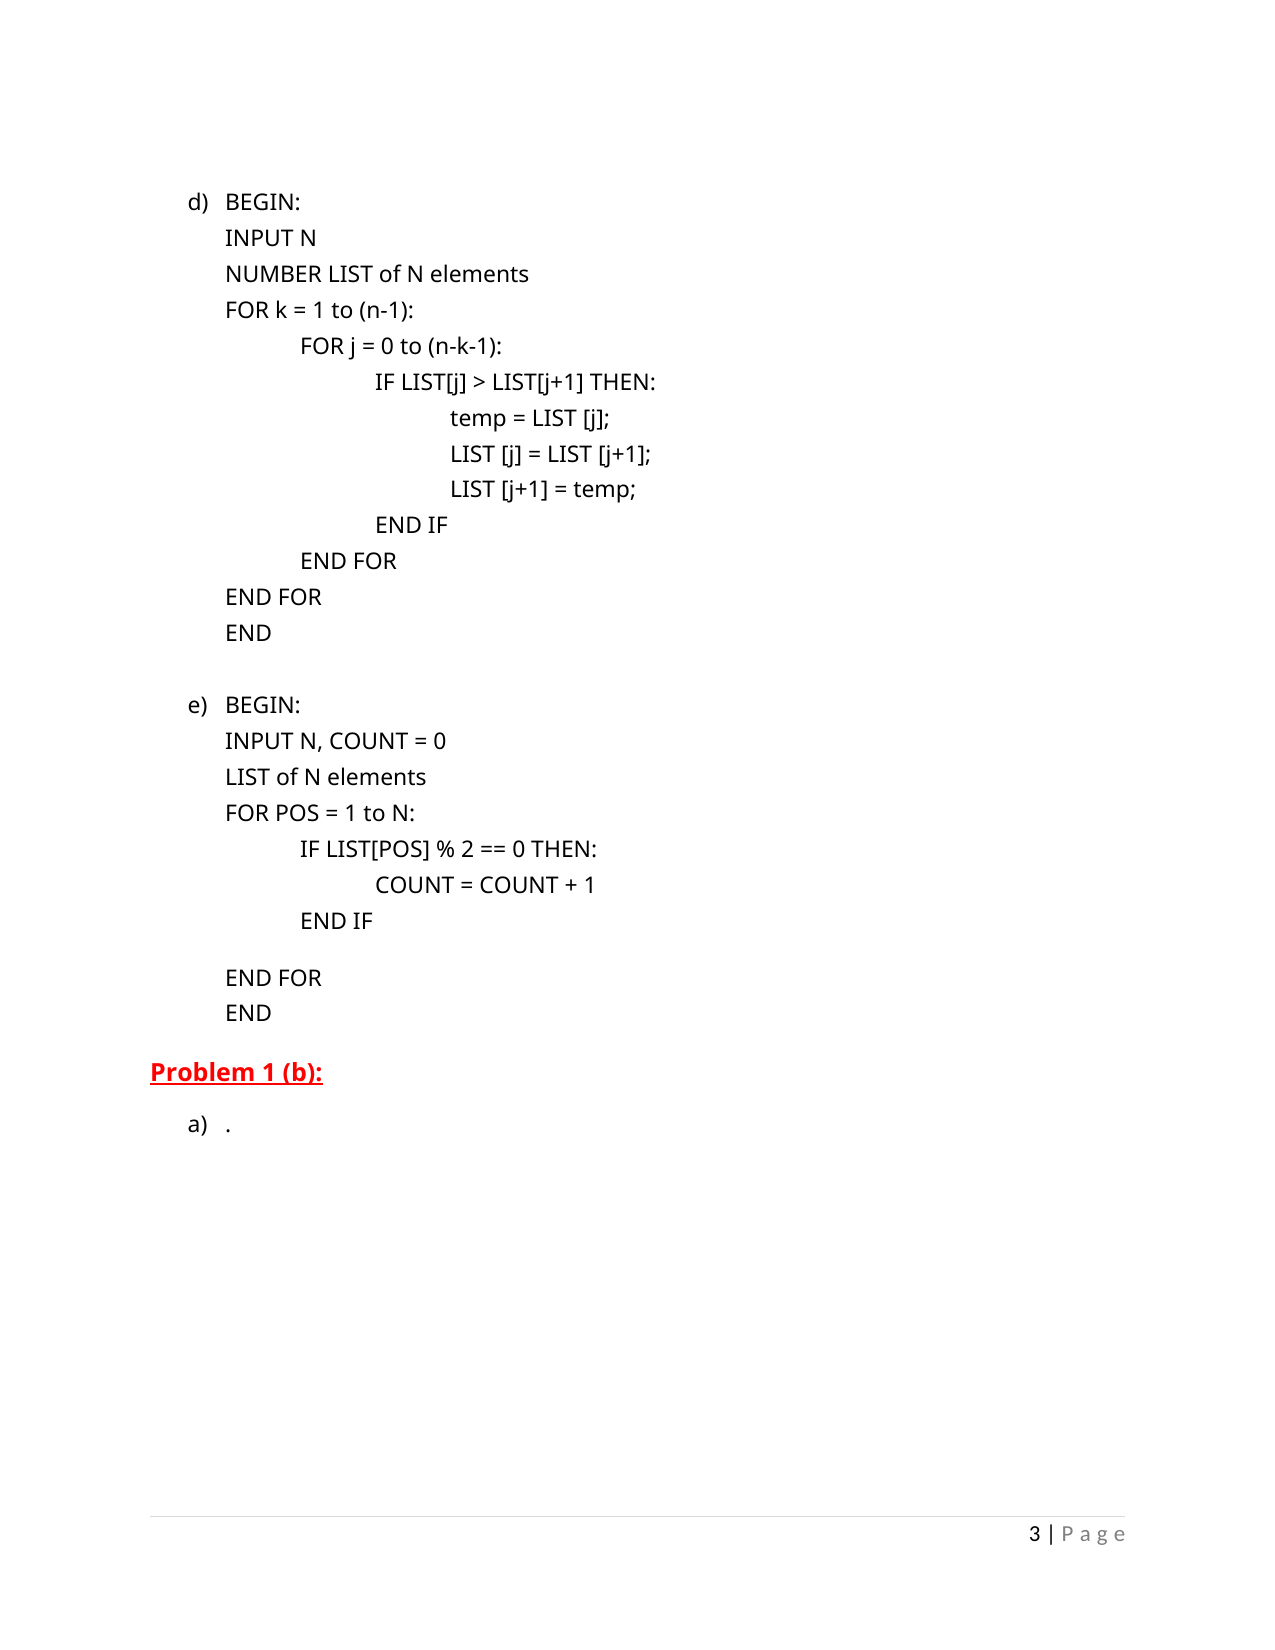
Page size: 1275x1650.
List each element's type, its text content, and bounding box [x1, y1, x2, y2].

list COUNT = COUNT + 1 [300, 869, 1125, 900]
list FOR j = 0 to (n-k-1): [225, 330, 1125, 361]
text END FOR END [150, 961, 1125, 1029]
list . [187, 1108, 1125, 1139]
list LIST [j] = LIST [j+1]; [225, 437, 1125, 469]
list END [225, 617, 1125, 648]
list END FOR [225, 545, 1125, 577]
text Problem 1 (b): [150, 1054, 1125, 1088]
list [187, 186, 1125, 289]
list IF LIST[j] > LIST[j+1] THEN: [300, 366, 1125, 397]
list END FOR [225, 581, 1125, 612]
list LIST [j+1] = temp; [225, 473, 1125, 505]
list END IF [300, 905, 1125, 936]
list temp = LIST [j]; [225, 402, 1125, 433]
list FOR k = 1 to (n-1): [225, 294, 1125, 325]
list IF LIST[POS] % 2 == 0 THEN: [300, 833, 1125, 864]
list BEGIN: INPUT N, COUNT = 0 LIST of N elements FOR POS = 1 to N: [187, 689, 1125, 828]
list END IF [225, 509, 1125, 541]
